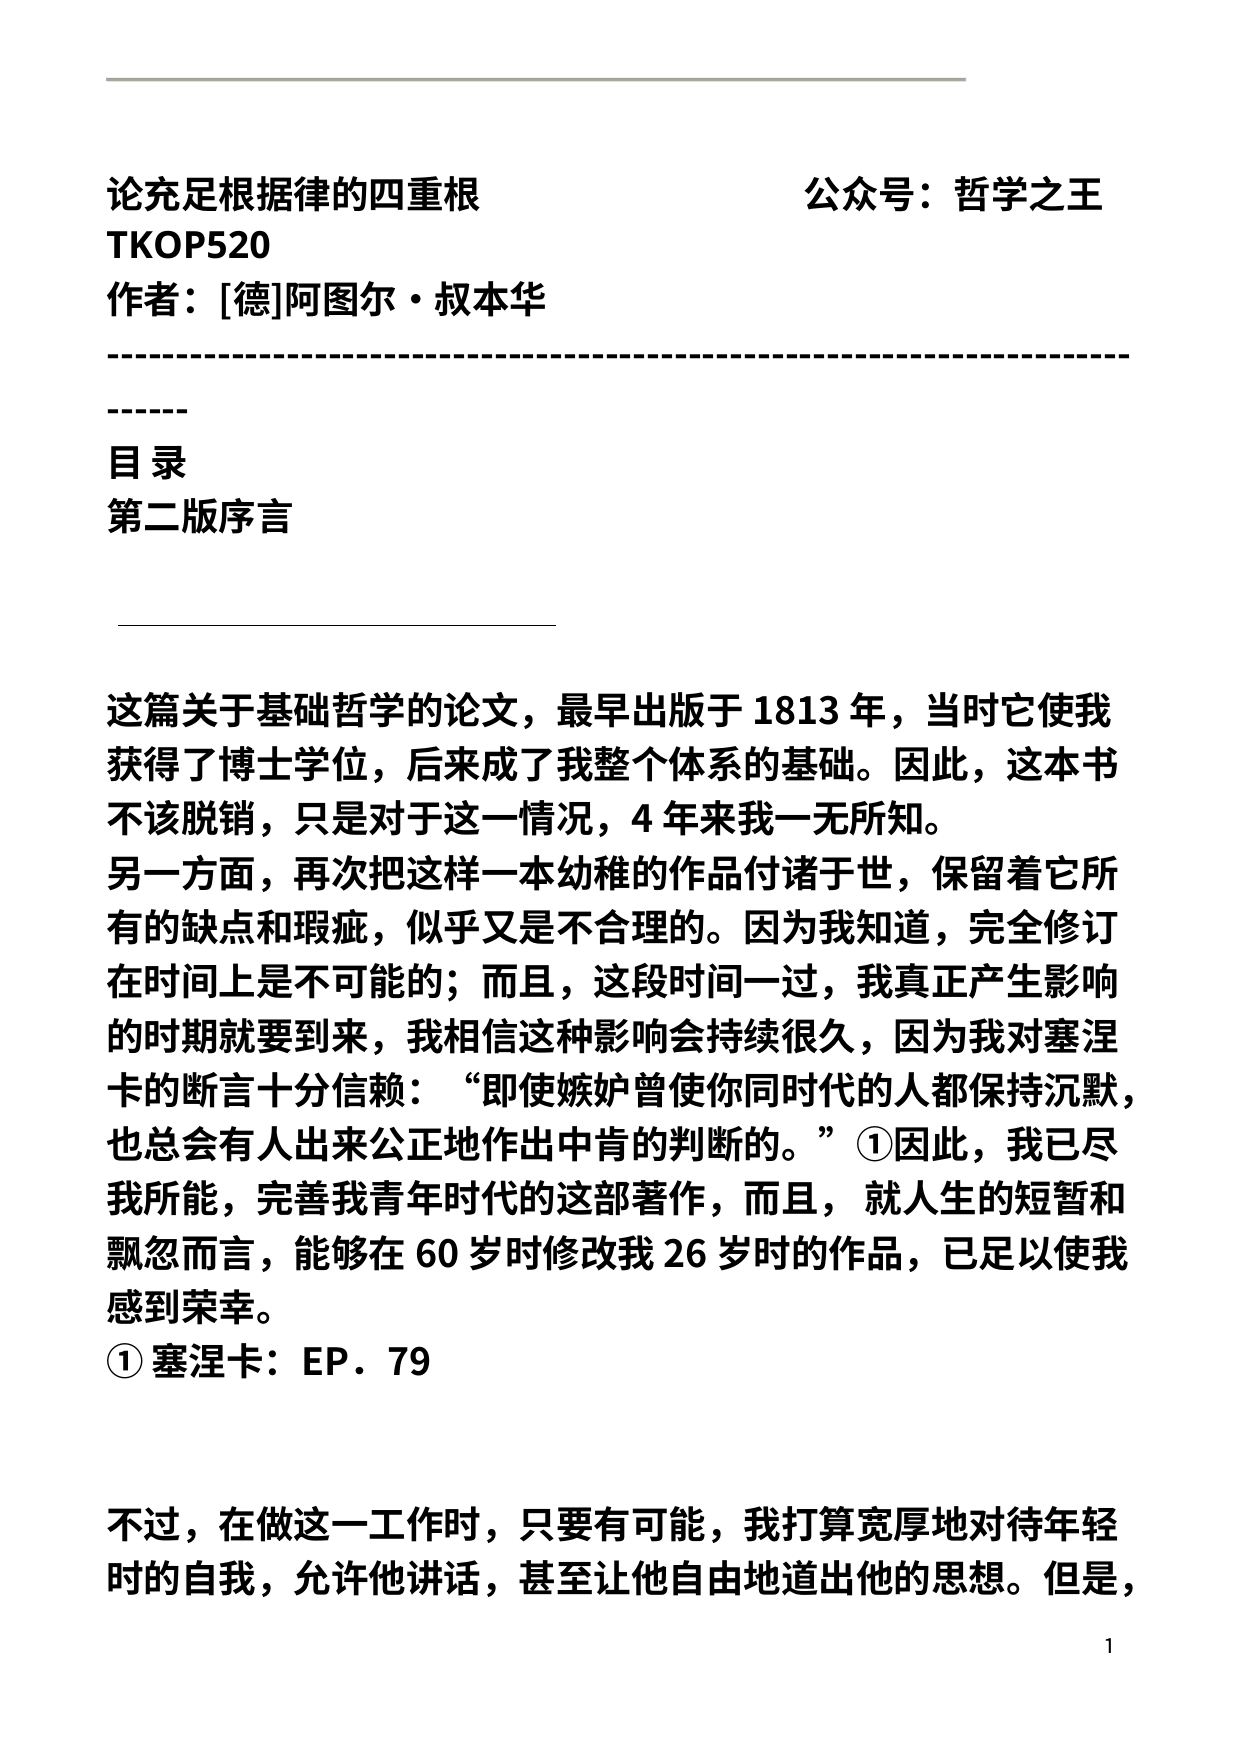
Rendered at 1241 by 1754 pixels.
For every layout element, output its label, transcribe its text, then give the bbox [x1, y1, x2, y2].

text 作者：[德]阿图尔·叔本华 [106, 270, 1144, 324]
text 目 录 [106, 433, 1144, 487]
text 论充足根据律的四重根 公众号：哲学之王TKOP520 [106, 164, 1144, 270]
text 这篇关于基础哲学的论文，最早出版于 1813 年，当时它使我获得了博士学位，后来成了我整个体系的基础。因此，这本书不该脱销，只是对于这一情况，4 年来我一无所知。 [106, 681, 1144, 843]
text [106, 1495, 1144, 1603]
text 第二版序言 [106, 487, 1144, 541]
text -------------------------------------------------------------------------------- [106, 324, 1144, 433]
text ①塞涅卡：EP．79 [106, 1332, 1144, 1386]
text 另一方面，再次把这样一本幼稚的作品付诸于世，保留着它所有的缺点和瑕疵，似乎又是不合理的。因为我知道，完全修订在时间上是不可能的；而且，这段时间一过，我真正产生影响的时期就要到来，我相信这种影响会持续很久，因为我对塞涅卡的断言十分信赖：“即使嫉妒曾使你同时代的人都保持沉默，也总会有人出来公正地作出中肯的判断的。”①因此，我已尽我所能，完善我青年时代的这部著作，而且， 就人生的短暂和飘忽而言，能够在 60 岁时修改我 26 岁时的作品，已足以使我感到荣幸。 [106, 843, 1144, 1332]
